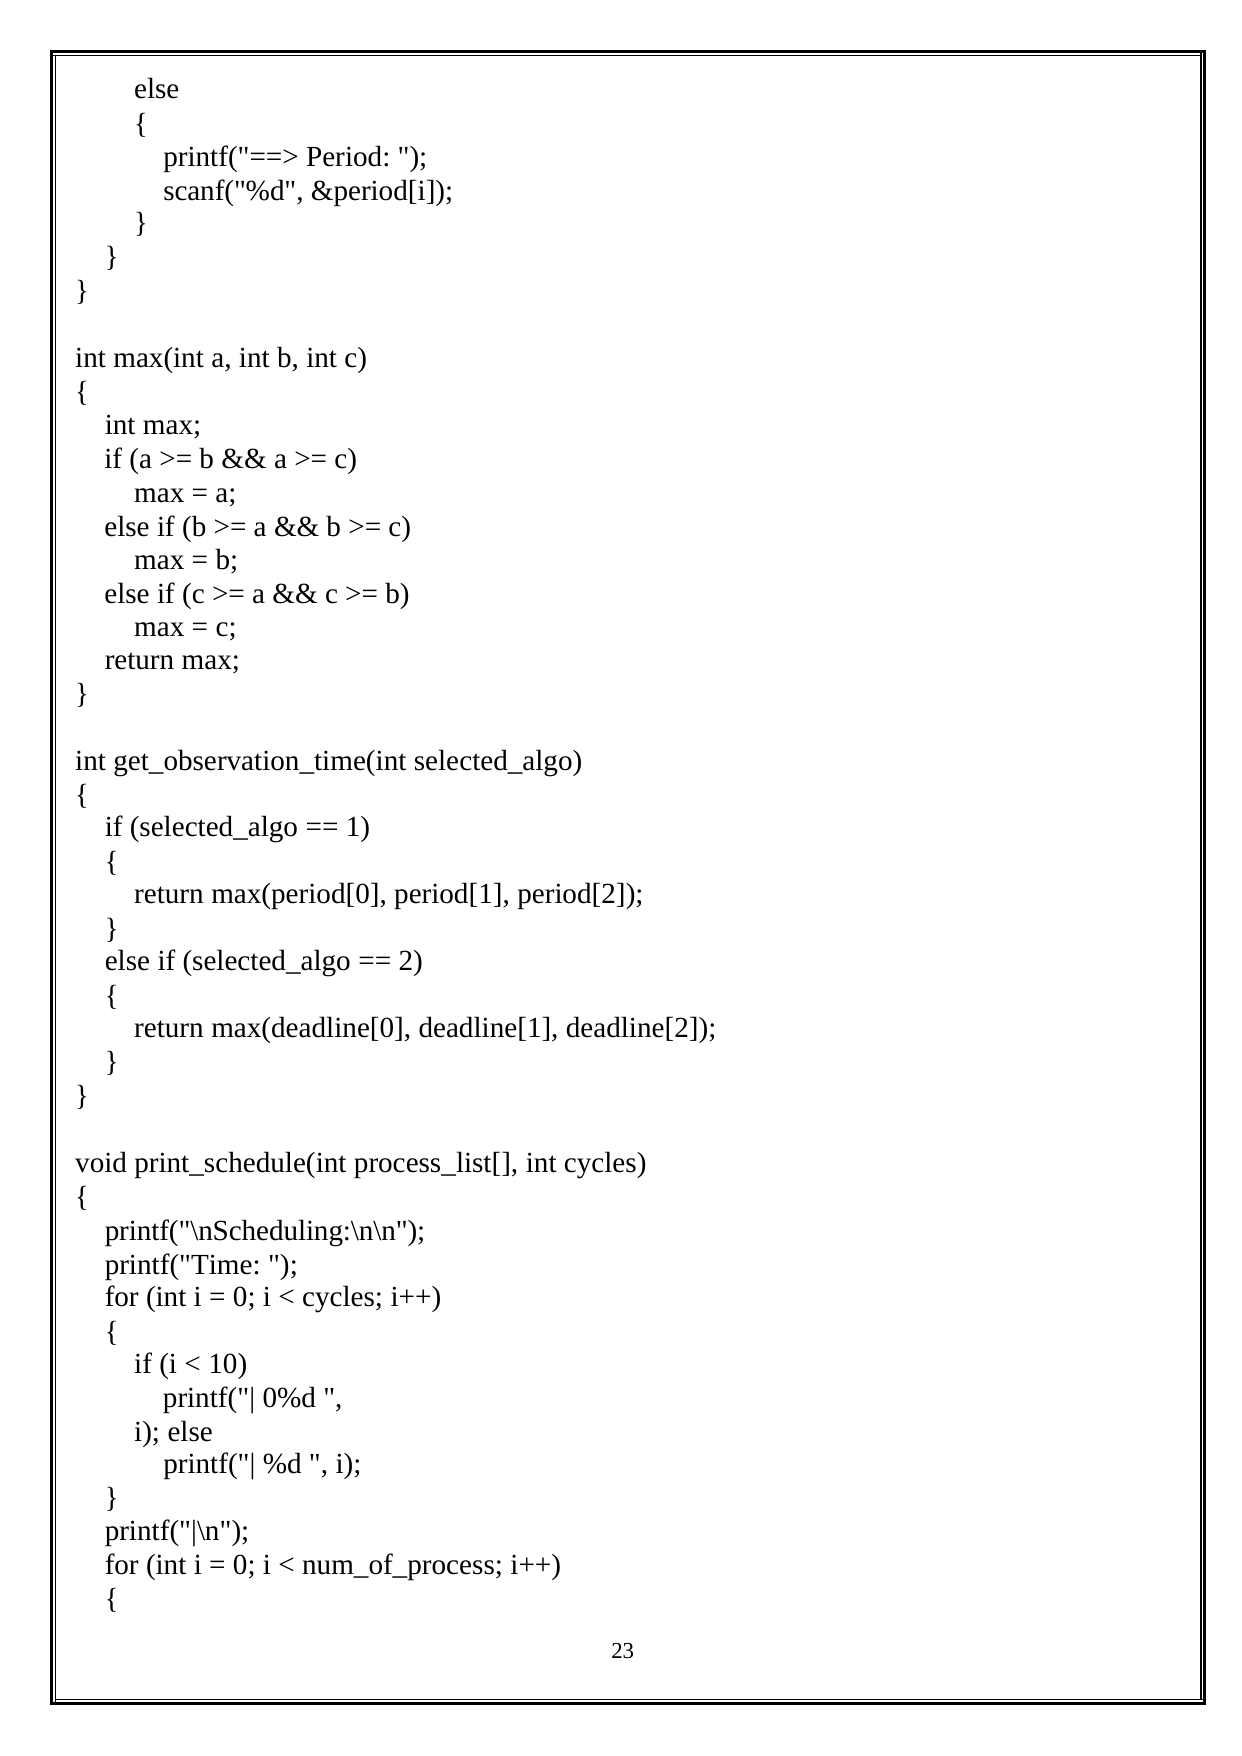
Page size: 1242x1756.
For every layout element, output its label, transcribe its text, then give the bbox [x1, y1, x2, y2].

text printf("==> Period: "); scanf("%d", &period[i]); [163, 139, 548, 207]
text return max; [104, 643, 1200, 676]
text return max(period[0], period[1], period[2]); [134, 877, 1200, 910]
text if (selected_algo == 1) [104, 810, 1200, 843]
text } [104, 1044, 1200, 1078]
text { [104, 1581, 1200, 1614]
text else [134, 72, 1200, 105]
text printf("| %d ", i); [163, 1447, 1200, 1480]
text { [104, 978, 1200, 1011]
text } [104, 1481, 1200, 1514]
text { [75, 777, 1200, 810]
text { [134, 106, 1200, 139]
text } [134, 207, 1200, 239]
text else if (c >= a && c >= b) max = c; [104, 576, 412, 643]
text } [104, 911, 1200, 944]
text else if (selected_algo == 2) [104, 944, 1200, 977]
text else if (b >= a && b >= c) max = b; [104, 509, 413, 576]
text int get_observation_time(int selected_algo) [75, 743, 1200, 777]
text if (a >= b && a >= c) max = a; [104, 442, 359, 509]
text { [104, 1314, 1200, 1347]
text printf("\nScheduling:\n\n"); printf("Time: "); [104, 1213, 427, 1280]
text printf("| 0%d ", i); else [134, 1380, 375, 1447]
text for (int i = 0; i < cycles; i++) [104, 1280, 1200, 1313]
text { [75, 374, 1200, 408]
text } [75, 273, 1200, 307]
text for (int i = 0; i < num_of_process; i++) [104, 1547, 1200, 1580]
text if (i < 10) [134, 1347, 1200, 1380]
text } [75, 676, 1200, 709]
text return max(deadline[0], deadline[1], deadline[2]); [134, 1011, 1200, 1044]
text int max; [104, 408, 1200, 441]
text int max(int a, int b, int c) [75, 340, 1200, 374]
text } [104, 239, 1200, 273]
text { [75, 1179, 1200, 1213]
text } [75, 1078, 1200, 1112]
text printf("|\n"); [104, 1514, 1200, 1547]
text void print_schedule(int process_list[], int cycles) [75, 1145, 1200, 1179]
text { [104, 844, 1200, 877]
